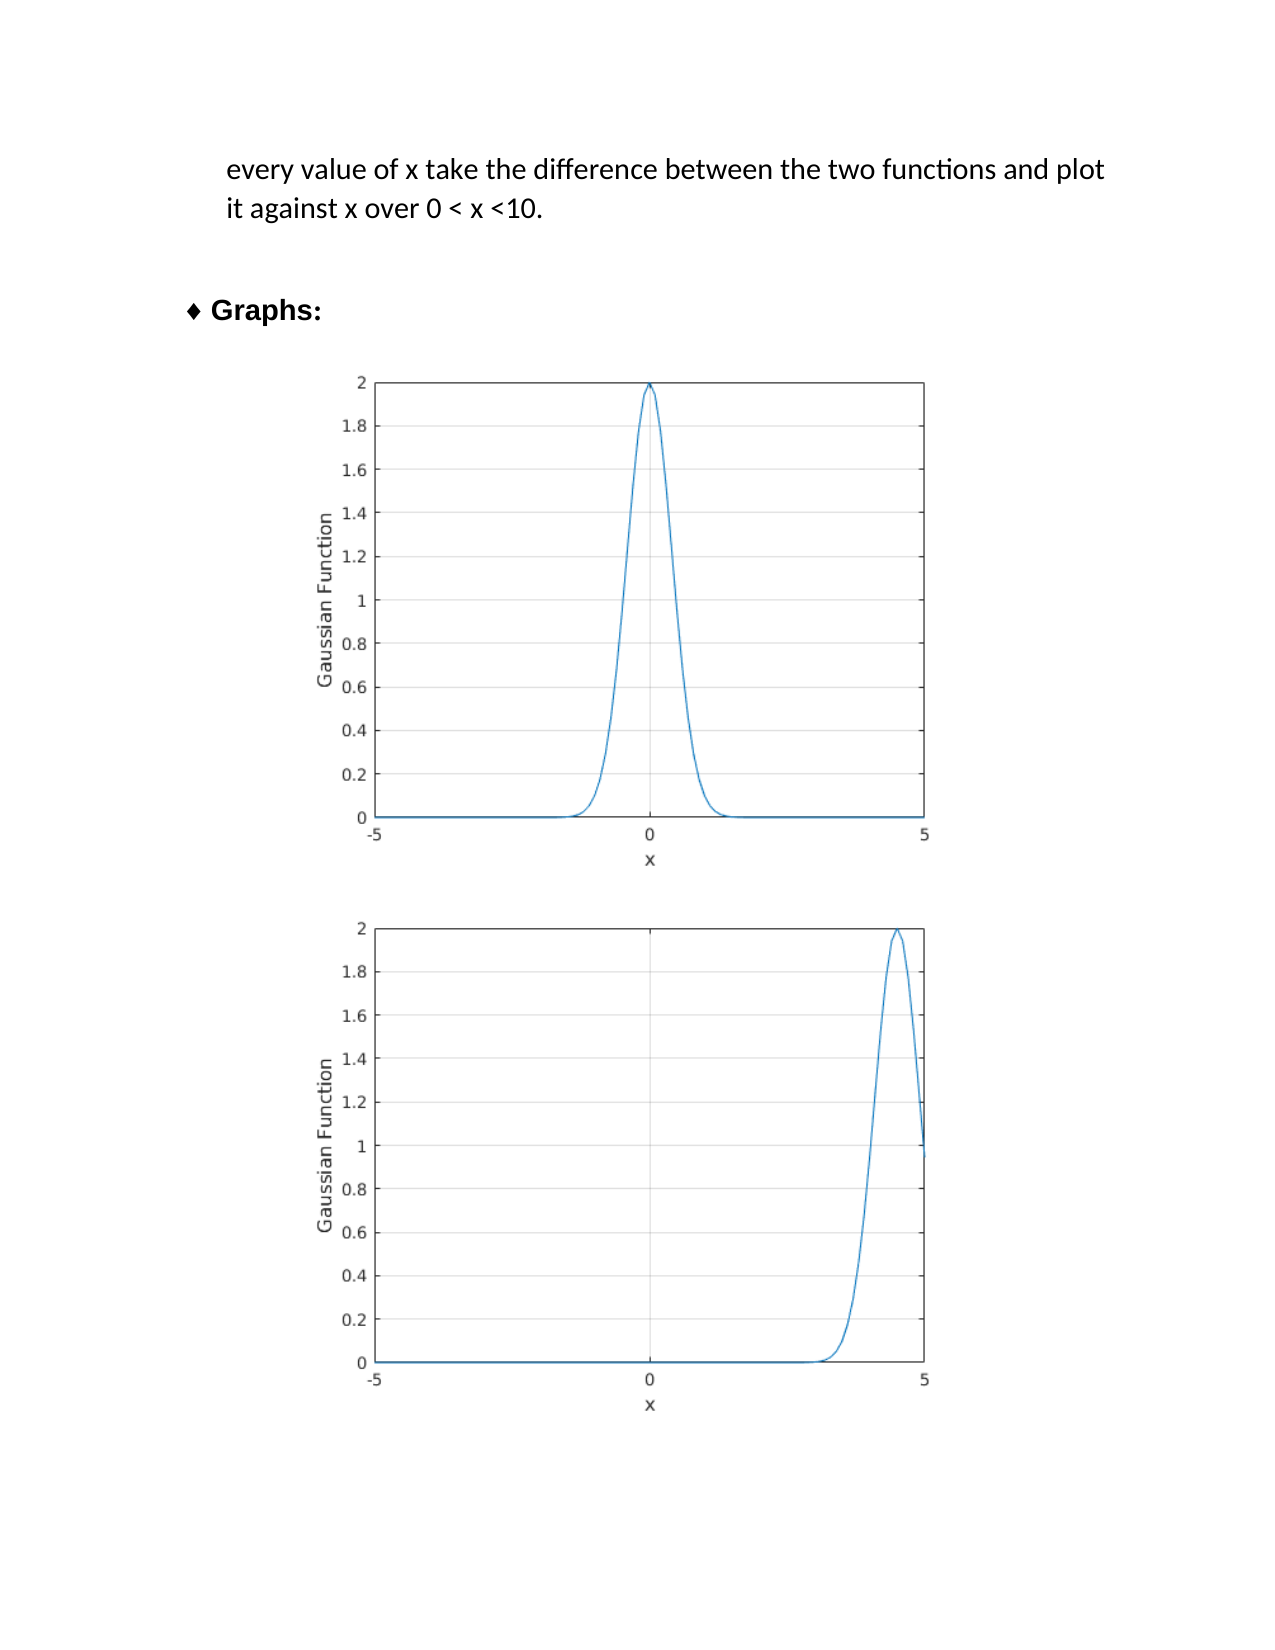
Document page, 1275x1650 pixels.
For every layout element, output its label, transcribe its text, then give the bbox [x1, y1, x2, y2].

text ♦ Graphs: [150, 293, 1124, 329]
picture [282, 343, 992, 876]
picture [282, 889, 992, 1421]
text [225, 150, 1124, 226]
